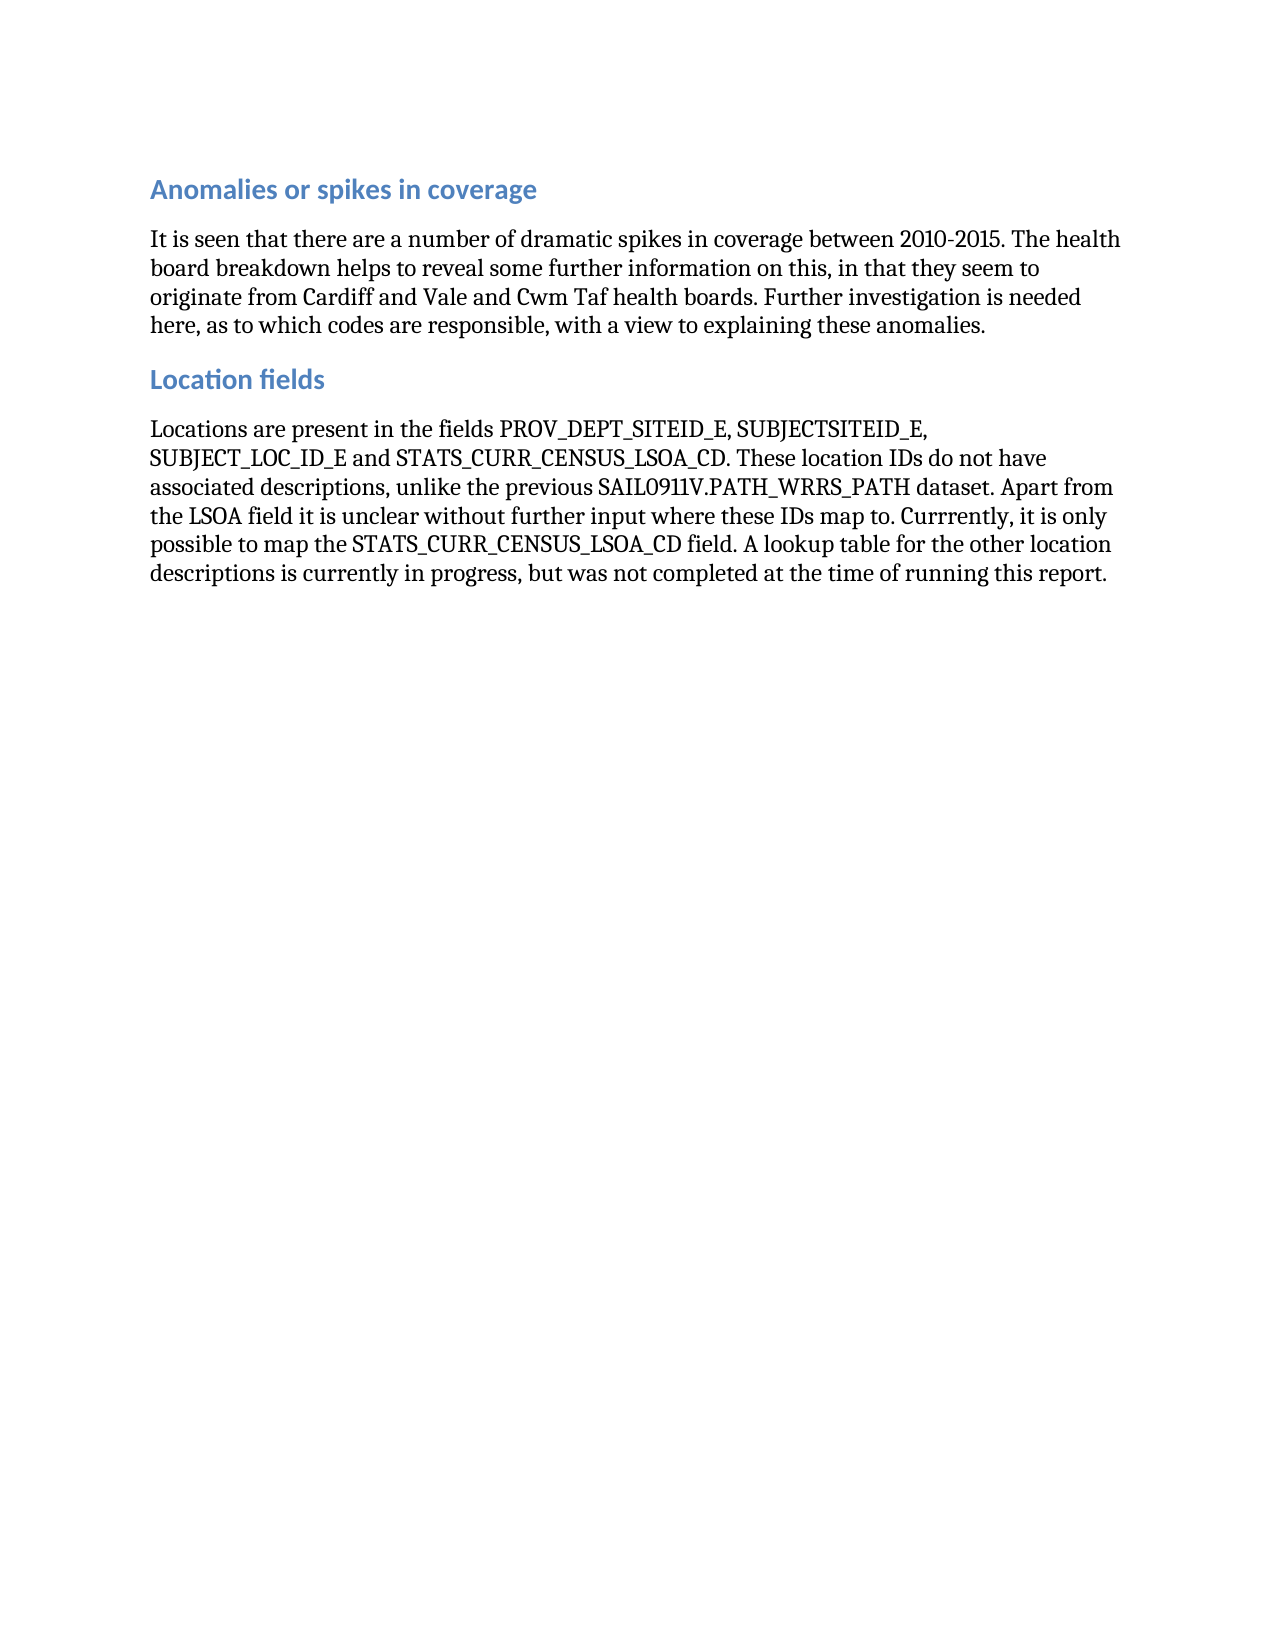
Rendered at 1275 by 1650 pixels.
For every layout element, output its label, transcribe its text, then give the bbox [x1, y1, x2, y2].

subtitle Anomalies or spikes in coverage [150, 171, 1125, 206]
text Locations are present in the fields PROV_DEPT_SITEID_E, SUBJECTSITEID_E, SUBJECT_LOC_ID_E and STATS_CURR_CENSUS_LSOA_CD. These location IDs do not have associated descriptions, unlike the previous SAIL0911V.PATH_WRRS_PATH dataset. Apart from the LSOA field it is unclear without further input where these IDs map to. Currrently, it is only possible to map the STATS_CURR_CENSUS_LSOA_CD field. A lookup table for the other location descriptions is currently in progress, but was not completed at the time of running this report. [150, 415, 1125, 588]
subtitle Location fields [150, 361, 1125, 397]
text It is seen that there are a number of dramatic spikes in coverage between 2010-2015. The health board breakdown helps to reveal some further information on this, in that they seem to originate from Cardiff and Vale and Cwm Taf health boards. Further investigation is needed here, as to which codes are responsible, with a view to explaining these anomalies. [150, 225, 1125, 340]
